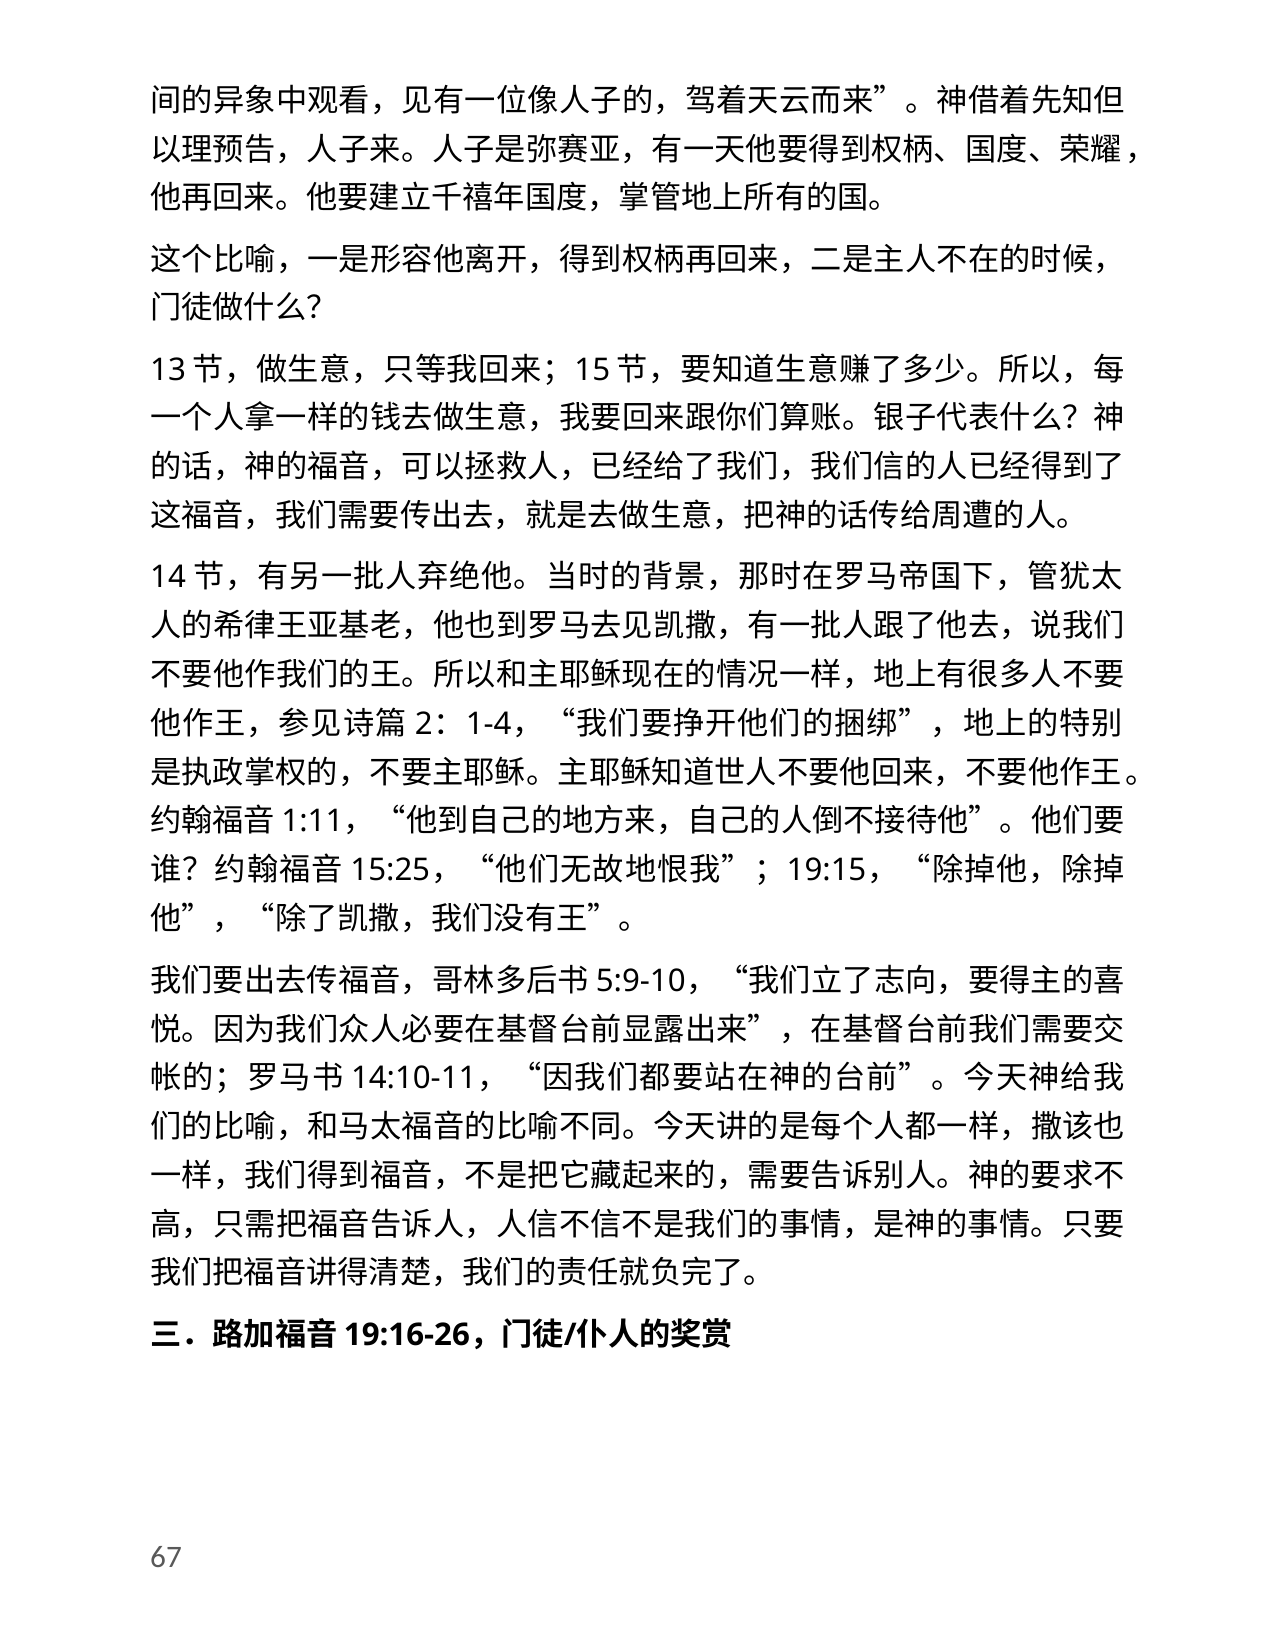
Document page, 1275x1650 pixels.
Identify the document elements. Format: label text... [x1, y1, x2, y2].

list 我们要出去传福音，哥林多后书5:9-10，“我们立了志向，要得主的喜悦。因为我们众人必要在基督台前显露出来”，在基督台前我们需要交帐的；罗马书14:10-11，“因我们都要站在神的台前”。今天神给我们的比喻，和马太福音的比喻不同。今天讲的是每个人都一样，撒该也一样，我们得到福音，不是把它藏起来的，需要告诉别人。神的要求不高，只需把福音告诉人，人信不信不是我们的事情，是神的事情。只要我们把福音讲得清楚，我们的责任就负完了。 [150, 955, 1125, 1293]
list 这个比喻，一是形容他离开，得到权柄再回来，二是主人不在的时候，门徒做什么？ [150, 234, 1125, 328]
list 三．路加福音19:16-26，门徒/仆人的奖赏 [150, 1309, 1125, 1354]
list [150, 75, 1125, 218]
list 13节，做生意，只等我回来；15节，要知道生意赚了多少。所以，每一个人拿一样的钱去做生意，我要回来跟你们算账。银子代表什么？神的话，神的福音，可以拯救人，已经给了我们，我们信的人已经得到了这福音，我们需要传出去，就是去做生意，把神的话传给周遭的人。 [150, 344, 1125, 535]
list 14节，有另一批人弃绝他。当时的背景，那时在罗马帝国下，管犹太人的希律王亚基老，他也到罗马去见凯撒，有一批人跟了他去，说我们不要他作我们的王。所以和主耶稣现在的情况一样，地上有很多人不要他作王，参见诗篇2：1-4，“我们要挣开他们的捆绑”，地上的特别是执政掌权的，不要主耶稣。主耶稣知道世人不要他回来，不要他作王。约翰福音1:11，“他到自己的地方来，自己的人倒不接待他”。他们要谁？约翰福音15:25，“他们无故地恨我”；19:15，“除掉他，除掉他”，“除了凯撒，我们没有王”。 [150, 551, 1125, 939]
